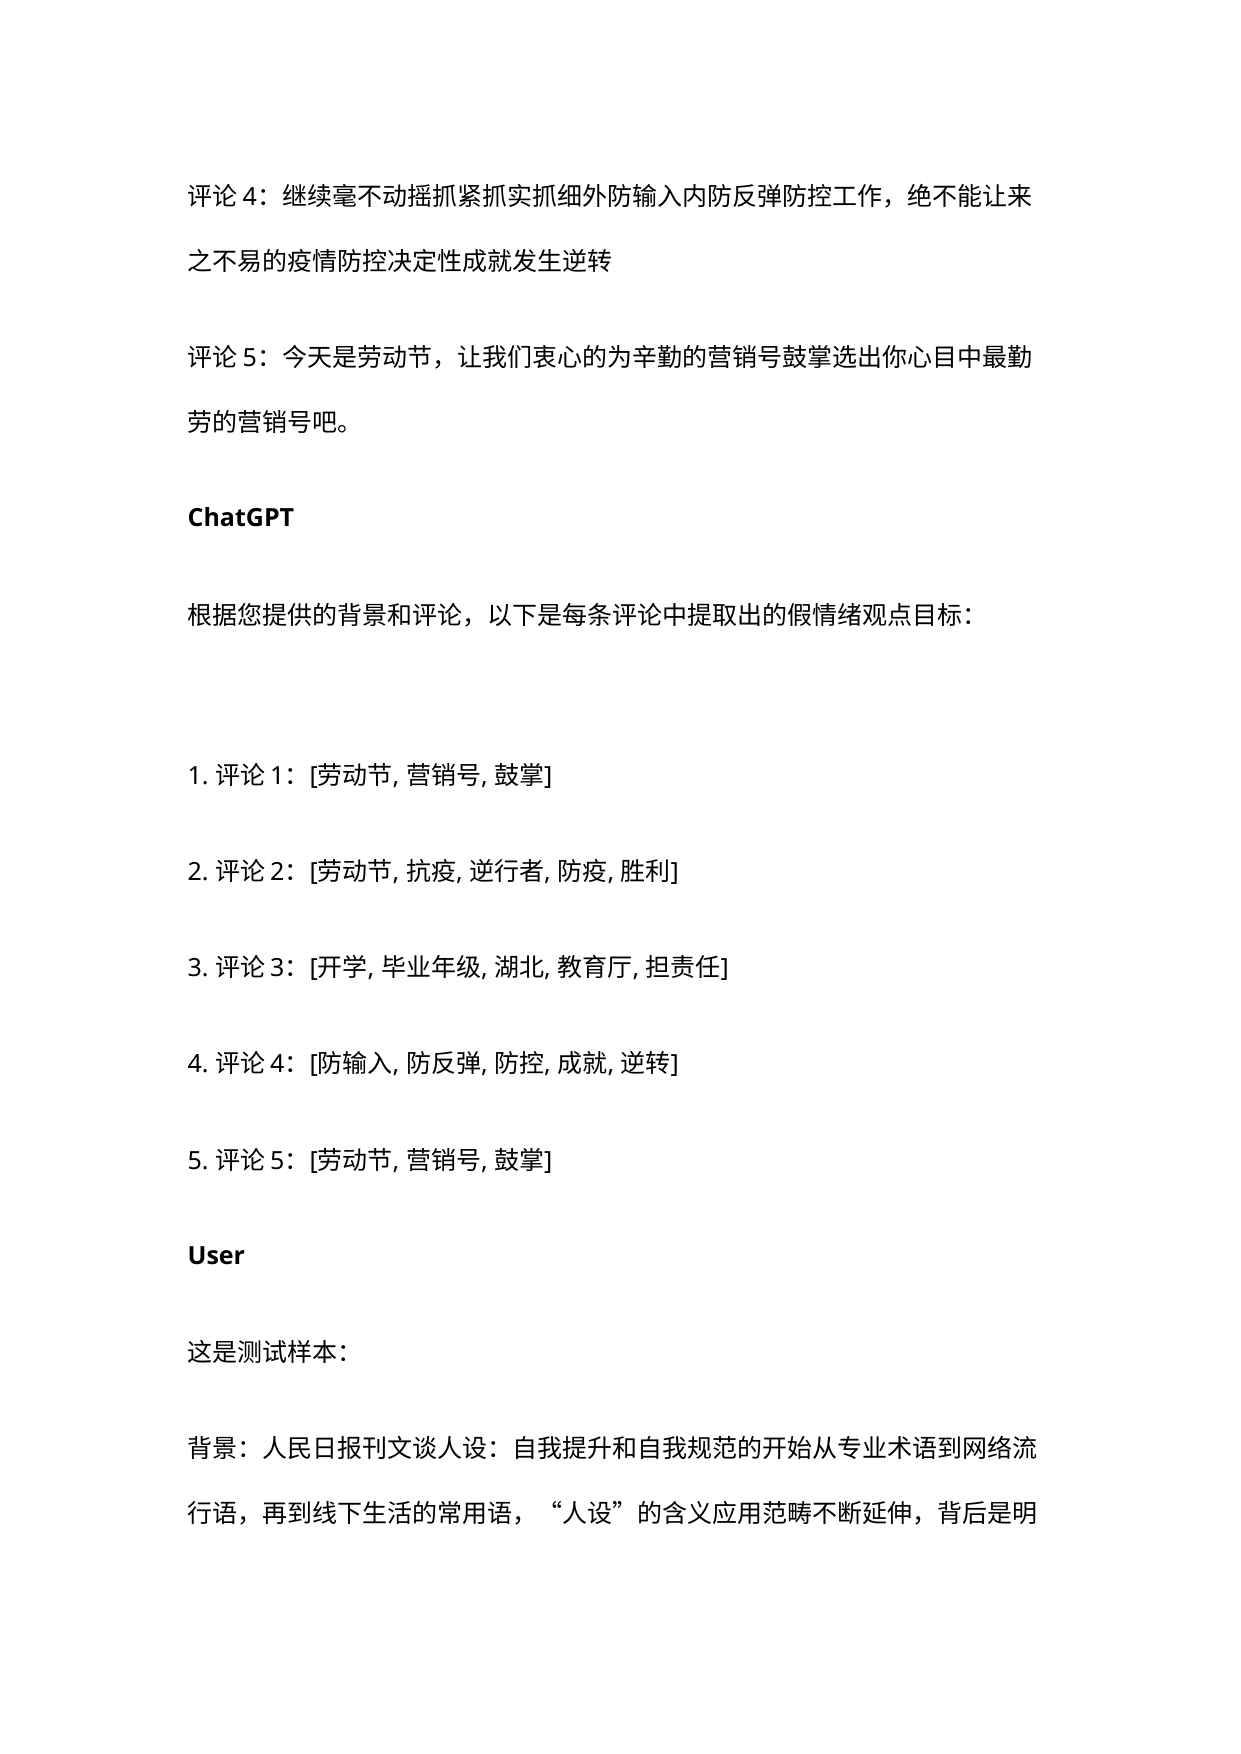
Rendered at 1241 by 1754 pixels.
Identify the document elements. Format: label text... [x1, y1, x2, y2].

text ChatGPT [187, 484, 1053, 549]
text 5. 评论5：[劳动节, 营销号, 鼓掌] [187, 1126, 1053, 1191]
text 2. 评论2：[劳动节, 抗疫, 逆行者, 防疫, 胜利] [187, 837, 1053, 902]
text 3. 评论3：[开学, 毕业年级, 湖北, 教育厅, 担责任] [187, 933, 1053, 998]
text 评论5：今天是劳动节，让我们衷心的为辛勤的营销号鼓掌选出你心目中最勤劳的营销号吧。 [187, 323, 1053, 453]
text 根据您提供的背景和评论，以下是每条评论中提取出的假情绪观点目标： [187, 581, 1053, 646]
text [187, 1414, 1053, 1544]
text User [187, 1222, 1053, 1287]
text 1. 评论1：[劳动节, 营销号, 鼓掌] [187, 741, 1053, 806]
text 这是测试样本： [187, 1318, 1053, 1383]
text 评论4：继续毫不动摇抓紧抓实抓细外防输入内防反弹防控工作，绝不能让来之不易的疫情防控决定性成就发生逆转 [187, 162, 1053, 292]
text 4. 评论4：[防输入, 防反弹, 防控, 成就, 逆转] [187, 1029, 1053, 1094]
